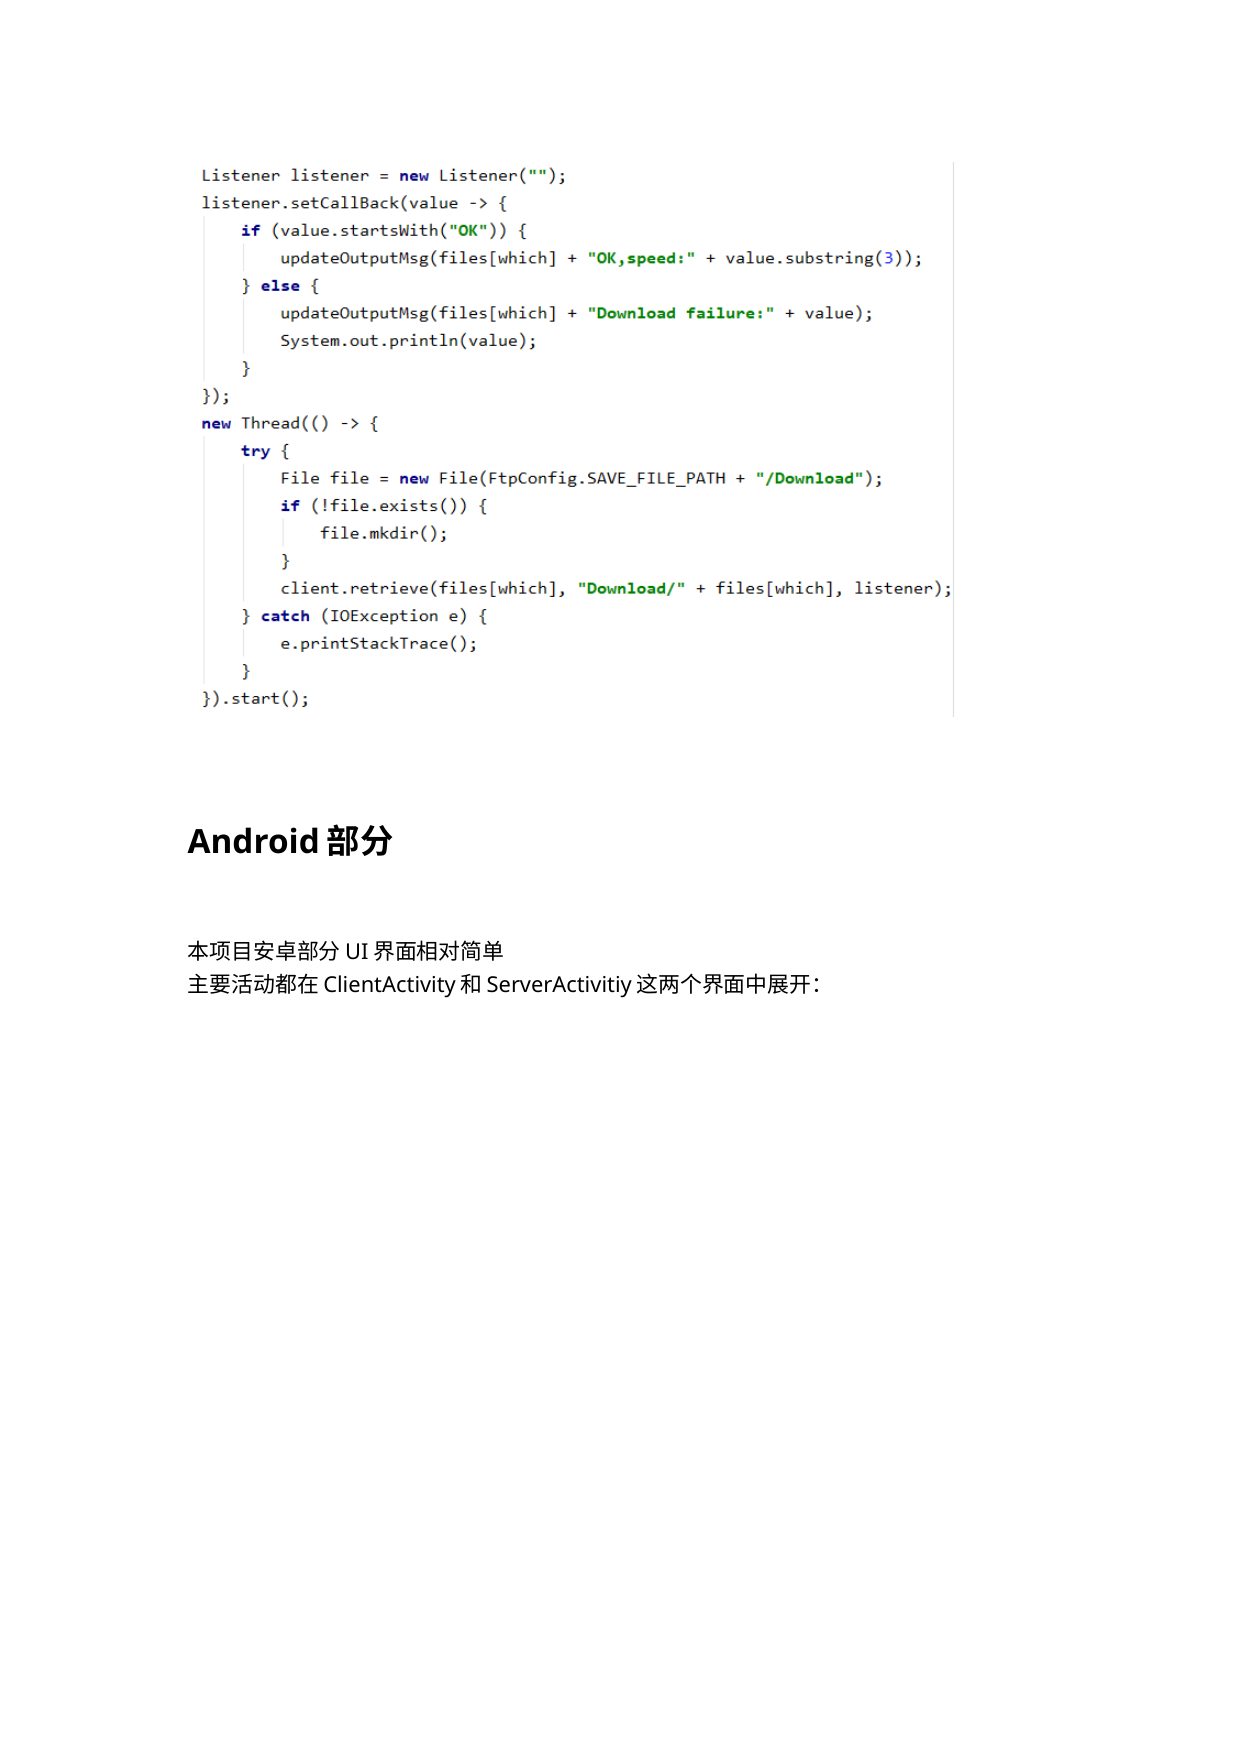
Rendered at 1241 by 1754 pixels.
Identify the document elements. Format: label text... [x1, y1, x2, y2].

text 本项目安卓部分UI界面相对简单 [187, 934, 1053, 966]
subtitle Android部分 [187, 807, 1053, 872]
picture [187, 162, 1053, 717]
text 主要活动都在ClientActivity和ServerActivitiy这两个界面中展开： [187, 966, 1053, 999]
